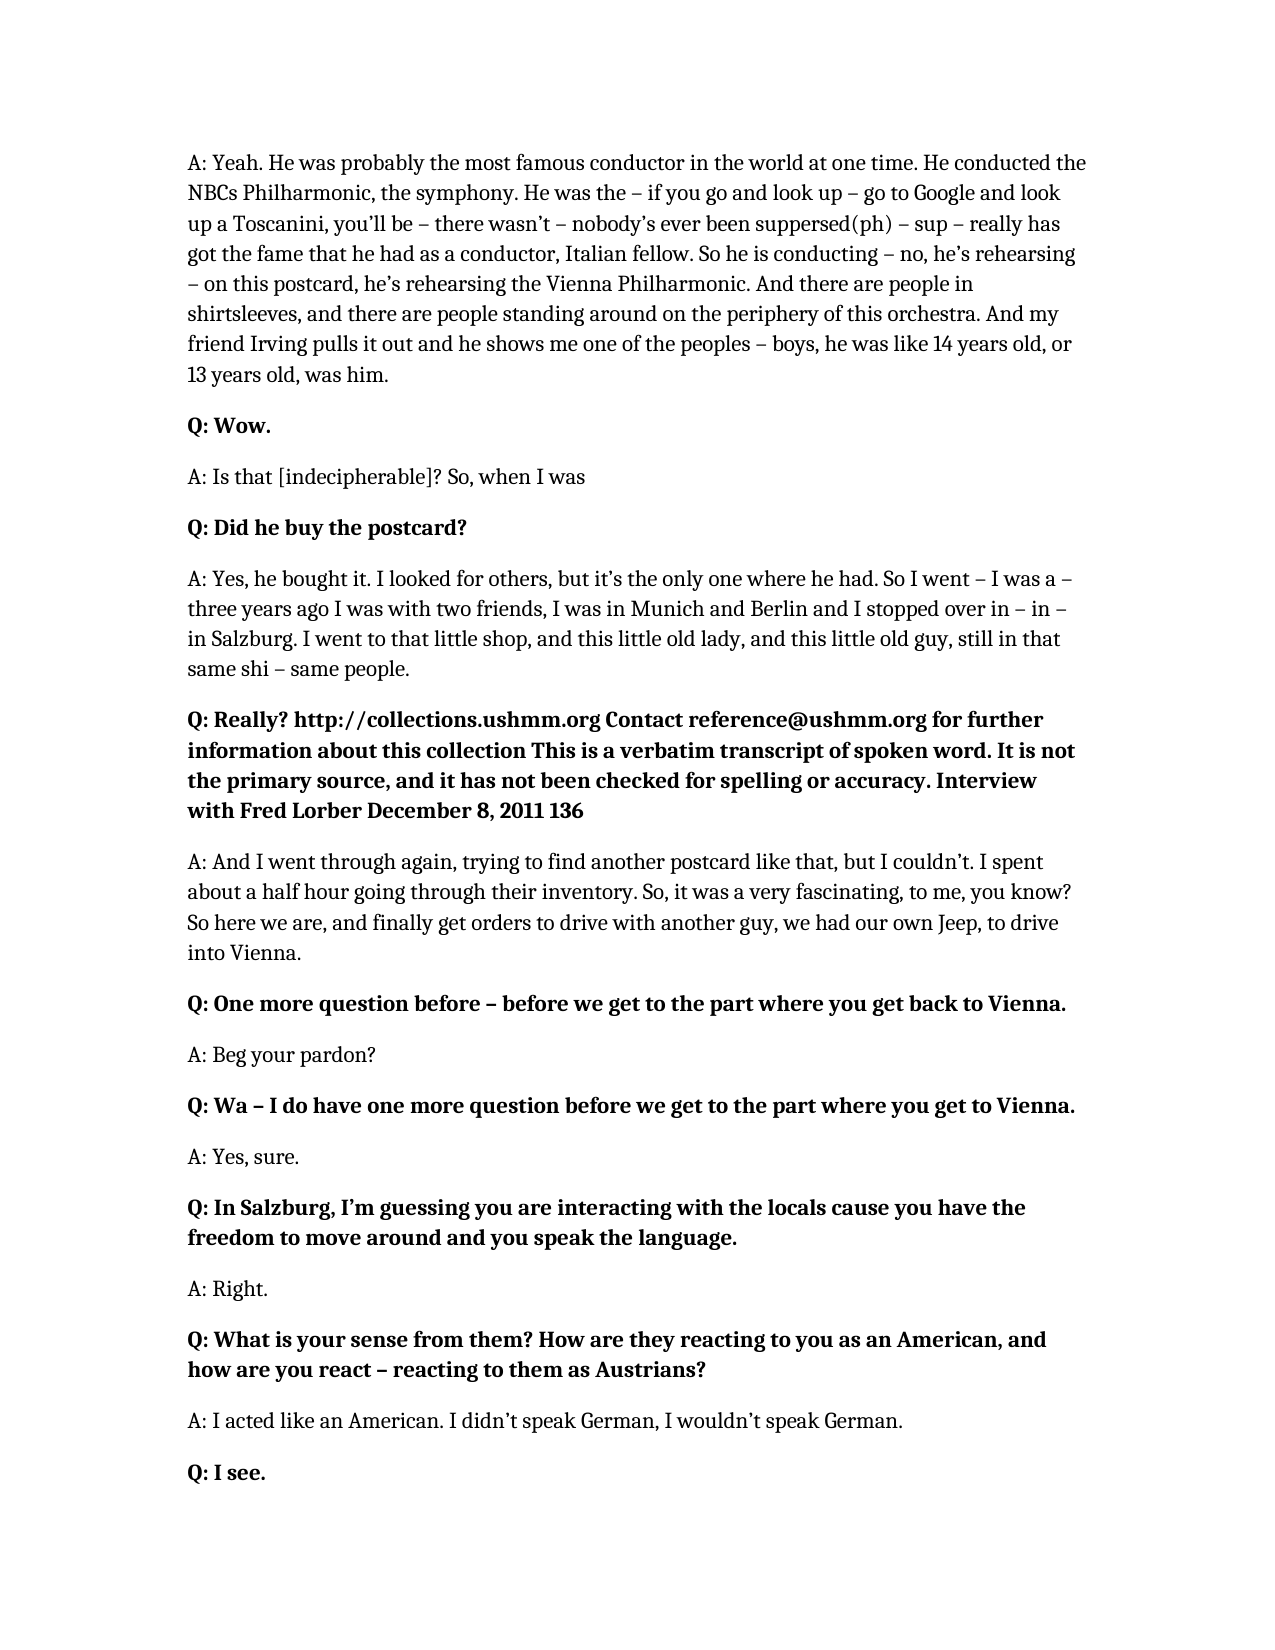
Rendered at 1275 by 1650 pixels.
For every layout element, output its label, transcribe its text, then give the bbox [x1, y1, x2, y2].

text A: And I went through again, trying to find another postcard like that, but I couldn’t. I spent about a half hour going through their inventory. So, it was a very fascinating, to me, you know? So here we are, and finally get orders to drive with another guy, we had our own Jeep, to drive into Vienna. [187, 849, 1087, 966]
text Q: Really? http://collections.ushmm.org Contact reference@ushmm.org for further information about this collection This is a verbatim transcript of spoken word. It is not the primary source, and it has not been checked for spelling or accuracy. Interview with Fred Lorber December 8, 2011 136 [187, 707, 1087, 824]
text A: Beg your pardon? [187, 1042, 1087, 1068]
text Q: Did he buy the postcard? [187, 514, 1087, 541]
text A: Yeah. He was probably the most famous conductor in the world at one time. He conducted the NBCs Philharmonic, the symphony. He was the – if you go and look up – go to Google and look up a Toscanini, you’ll be – there wasn’t – nobody’s ever been suppersed(ph) – sup – really has got the fame that he had as a conductor, Italian fellow. So he is conducting – no, he’s rehearsing – on this postcard, he’s rehearsing the Vienna Philharmonic. And there are people in shirtsleeves, and there are people standing around on the periphery of this orchestra. And my friend Irving pulls it out and he shows me one of the peoples – boys, he was like 14 years old, or 13 years old, was him. [187, 150, 1087, 388]
text Q: What is your sense from them? How are they reacting to you as an American, and how are you react – reacting to them as Austrians? [187, 1327, 1087, 1384]
text Q: I see. [187, 1459, 1087, 1486]
text Q: One more question before – before we get to the part where you get back to Vienna. [187, 991, 1087, 1017]
text A: Yes, sure. [187, 1144, 1087, 1170]
text Q: In Salzburg, I’m guessing you are interacting with the locals cause you have the freedom to move around and you speak the language. [187, 1195, 1087, 1251]
text Q: Wow. [187, 412, 1087, 439]
text A: I acted like an American. I didn’t speak German, I wouldn’t speak German. [187, 1408, 1087, 1435]
text A: Right. [187, 1276, 1087, 1302]
text A: Yes, he bought it. I looked for others, but it’s the only one where he had. So I went – I was a – three years ago I was with two friends, I was in Munich and Berlin and I stopped over in – in – in Salzburg. I went to that little shop, and this little old lady, and this little old guy, still in that same shi – same people. [187, 566, 1087, 683]
text A: Is that [indecipherable]? So, when I was [187, 463, 1087, 490]
text Q: Wa – I do have one more question before we get to the part where you get to Vienna. [187, 1093, 1087, 1119]
